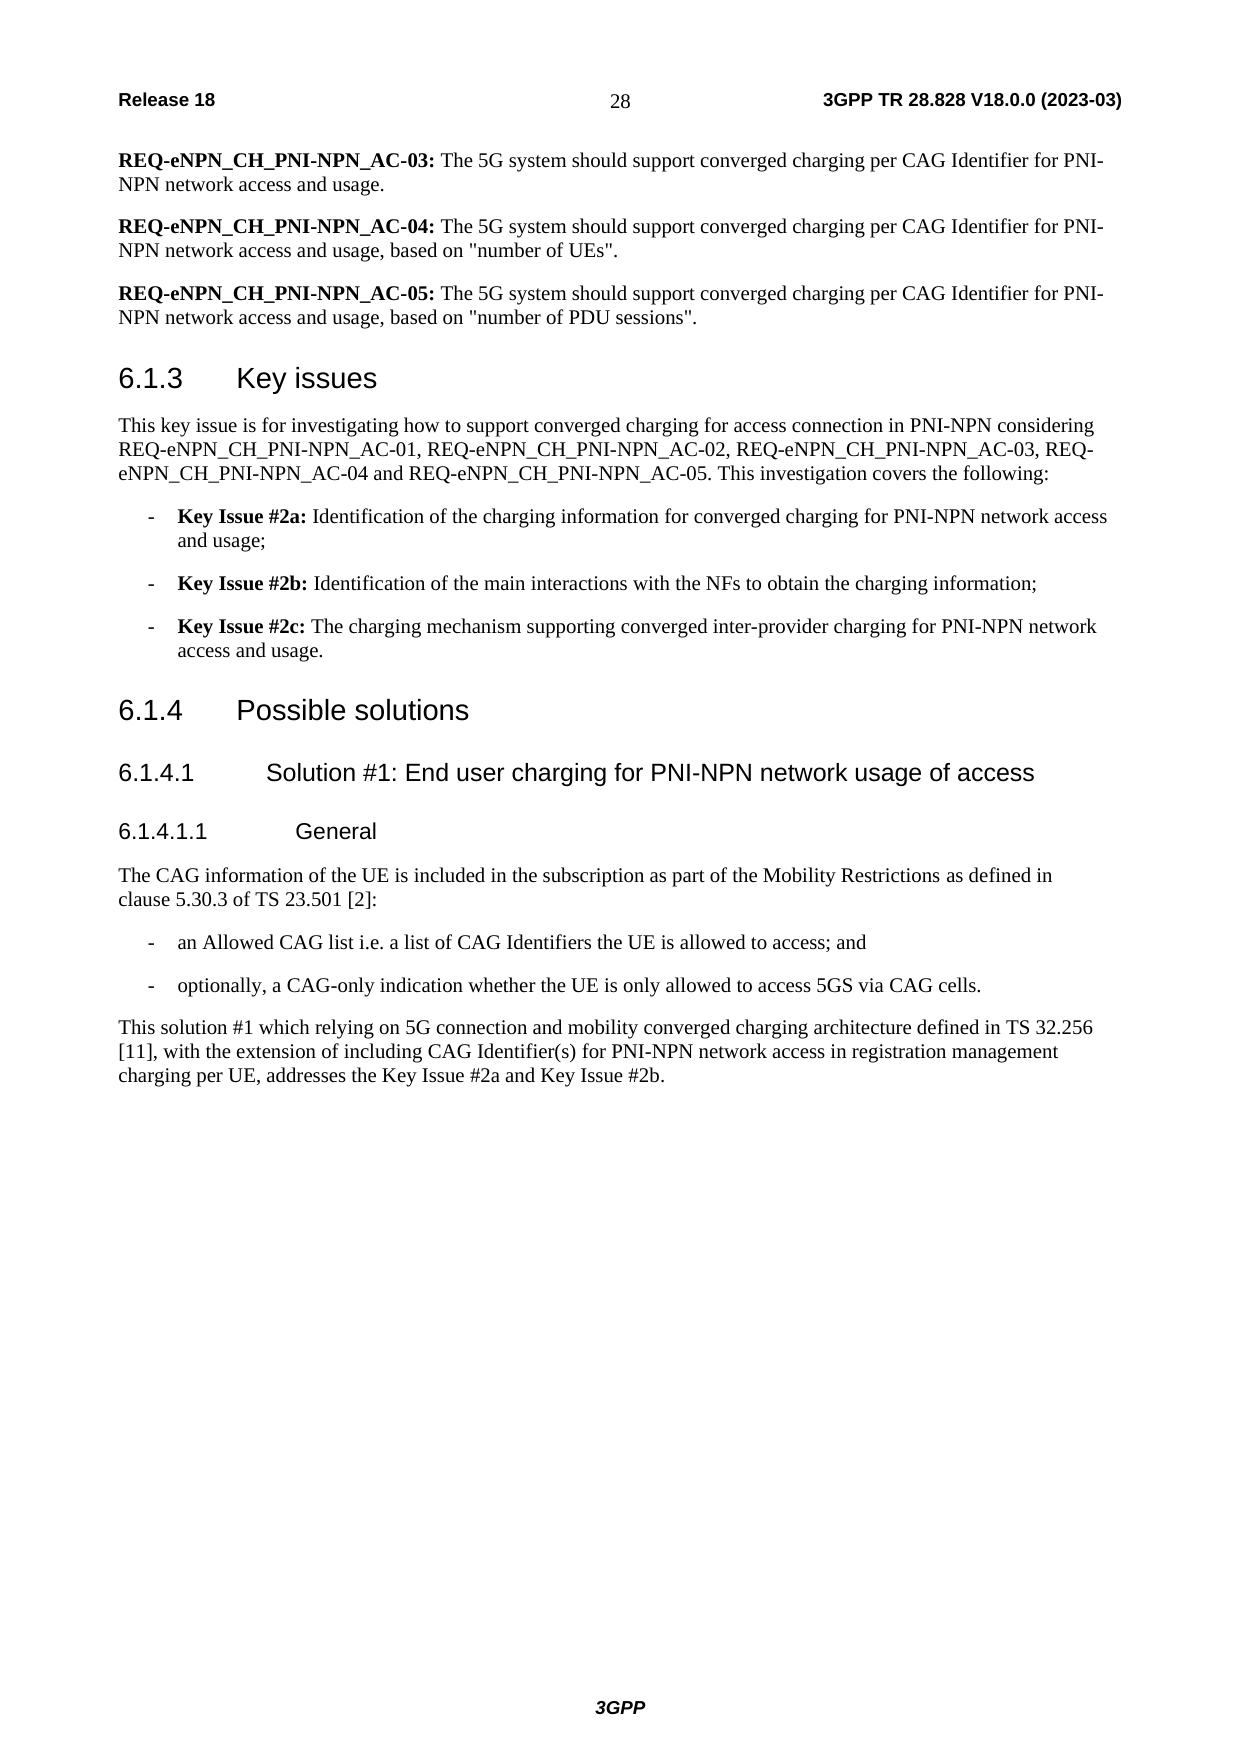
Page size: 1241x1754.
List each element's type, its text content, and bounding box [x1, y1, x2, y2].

text - Key Issue #2a: Identification of the charging information for converged charging for PNI-NPN network access and usage; [148, 504, 1122, 552]
subtitle 6.1.4.1 Solution #1: End user charging for PNI-NPN network usage of access [118, 758, 1122, 786]
subtitle 6.1.4.1.1 General [118, 818, 1122, 844]
text This solution #1 which relying on 5G connection and mobility converged charging architecture defined in TS 32.256 [11], with the extension of including CAG Identifier(s) for PNI-NPN network access in registration management charging per UE, addresses the Key Issue #2a and Key Issue #2b. [118, 1015, 1122, 1087]
subtitle 6.1.3 Key issues [118, 361, 1122, 394]
text This key issue is for investigating how to support converged charging for access connection in PNI-NPN considering REQ-eNPN_CH_PNI-NPN_AC-01, REQ-eNPN_CH_PNI-NPN_AC-02, REQ-eNPN_CH_PNI-NPN_AC-03, REQ-eNPN_CH_PNI-NPN_AC-04 and REQ-eNPN_CH_PNI-NPN_AC-05. This investigation covers the following: [118, 413, 1122, 485]
text REQ-eNPN_CH_PNI-NPN_AC-05: The 5G system should support converged charging per CAG Identifier for PNI-NPN network access and usage, based on "number of PDU sessions". [118, 281, 1122, 329]
text REQ-eNPN_CH_PNI-NPN_AC-04: The 5G system should support converged charging per CAG Identifier for PNI-NPN network access and usage, based on "number of UEs". [118, 214, 1122, 262]
text The CAG information of the UE is included in the subscription as part of the Mobility Restrictions as defined in clause 5.30.3 of TS 23.501 [2]: [118, 863, 1122, 911]
text - Key Issue #2b: Identification of the main interactions with the NFs to obtain the charging information; [148, 571, 1122, 595]
text - Key Issue #2c: The charging mechanism supporting converged inter-provider charging for PNI-NPN network access and usage. [148, 613, 1122, 662]
text - optionally, a CAG-only indication whether the UE is only allowed to access 5GS via CAG cells. [148, 972, 1122, 997]
text REQ-eNPN_CH_PNI-NPN_AC-03: The 5G system should support converged charging per CAG Identifier for PNI-NPN network access and usage. [118, 147, 1122, 196]
subtitle 6.1.4 Possible solutions [118, 693, 1122, 726]
text - an Allowed CAG list i.e. a list of CAG Identifiers the UE is allowed to access; and [148, 930, 1122, 954]
